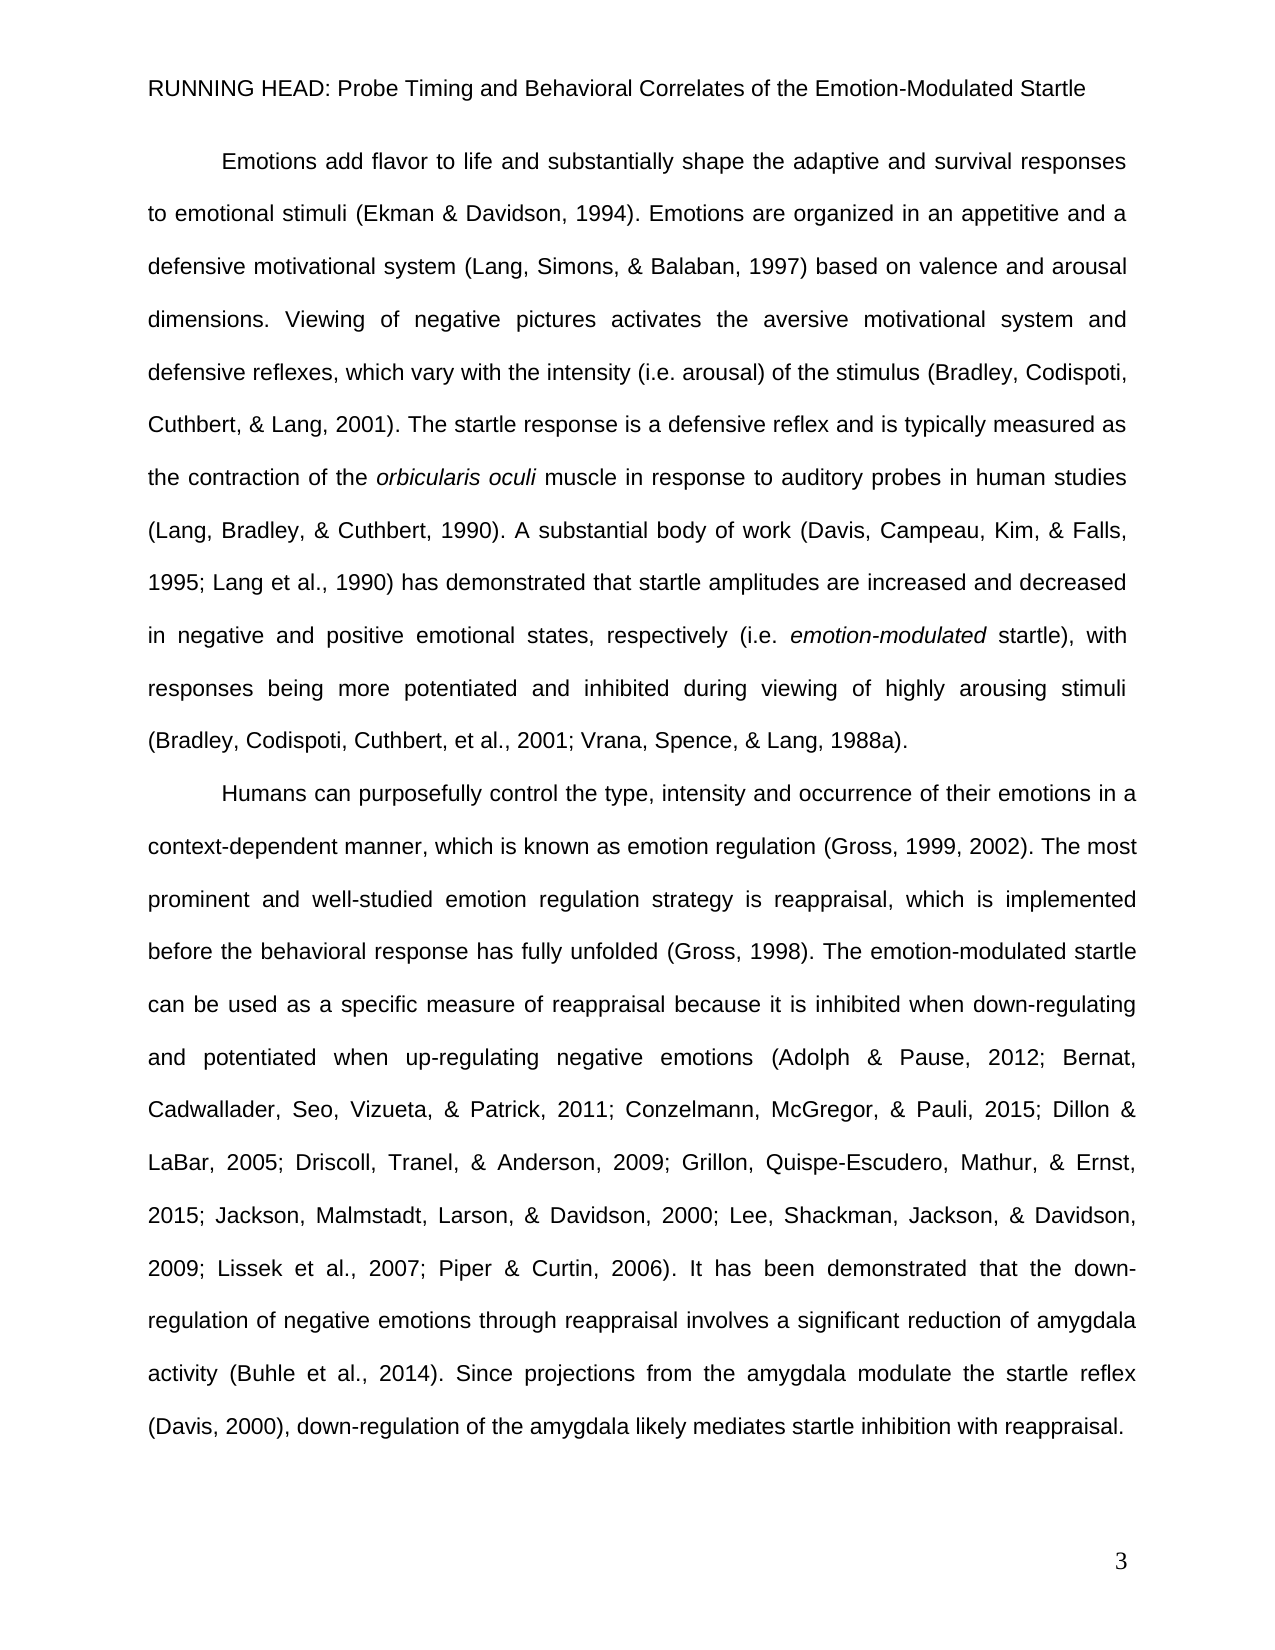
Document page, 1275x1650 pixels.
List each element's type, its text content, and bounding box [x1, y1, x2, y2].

text Humans can purposefully control the type, intensity and occurrence of their emotions in a context-dependent manner, which is known as emotion regulation (Gross, 1999, 2002). The most prominent and well-studied emotion regulation strategy is reappraisal, which is implemented before the behavioral response has fully unfolded (Gross, 1998). The emotion-modulated startle can be used as a specific measure of reappraisal because it is inhibited when down-regulating and potentiated when up-regulating negative emotions (Adolph & Pause, 2012; Bernat, Cadwallader, Seo, Vizueta, & Patrick, 2011; Conzelmann, McGregor, & Pauli, 2015; Dillon & LaBar, 2005; Driscoll, Tranel, & Anderson, 2009; Grillon, Quispe-Escudero, Mathur, & Ernst, 2015; Jackson, Malmstadt, Larson, & Davidson, 2000; Lee, Shackman, Jackson, & Davidson, 2009; Lissek et al., 2007; Piper & Curtin, 2006). It has been demonstrated that the down-regulation of negative emotions through reappraisal involves a significant reduction of amygdala activity (Buhle et al., 2014). Since projections from the amygdala modulate the startle reflex (Davis, 2000), down-regulation of the amygdala likely mediates startle inhibition with reappraisal. [148, 780, 1137, 1439]
text Emotions add flavor to life and substantially shape the adaptive and survival responses to emotional stimuli (Ekman & Davidson, 1994). Emotions are organized in an appetitive and a defensive motivational system (Lang, Simons, & Balaban, 1997) based on valence and arousal dimensions. Viewing of negative pictures activates the aversive motivational system and defensive reflexes, which vary with the intensity (i.e. arousal) of the stimulus (Bradley, Codispoti, Cuthbert, & Lang, 2001). The startle response is a defensive reflex and is typically measured as the contraction of the orbicularis oculi muscle in response to auditory probes in human studies (Lang, Bradley, & Cuthbert, 1990). A substantial body of work (Davis, Campeau, Kim, & Falls, 1995; Lang et al., 1990) has demonstrated that startle amplitudes are increased and decreased in negative and positive emotional states, respectively (i.e. emotion-modulated startle), with responses being more potentiated and inhibited during viewing of highly arousing stimuli (Bradley, Codispoti, Cuthbert, et al., 2001; Vrana, Spence, & Lang, 1988a). [148, 148, 1127, 754]
